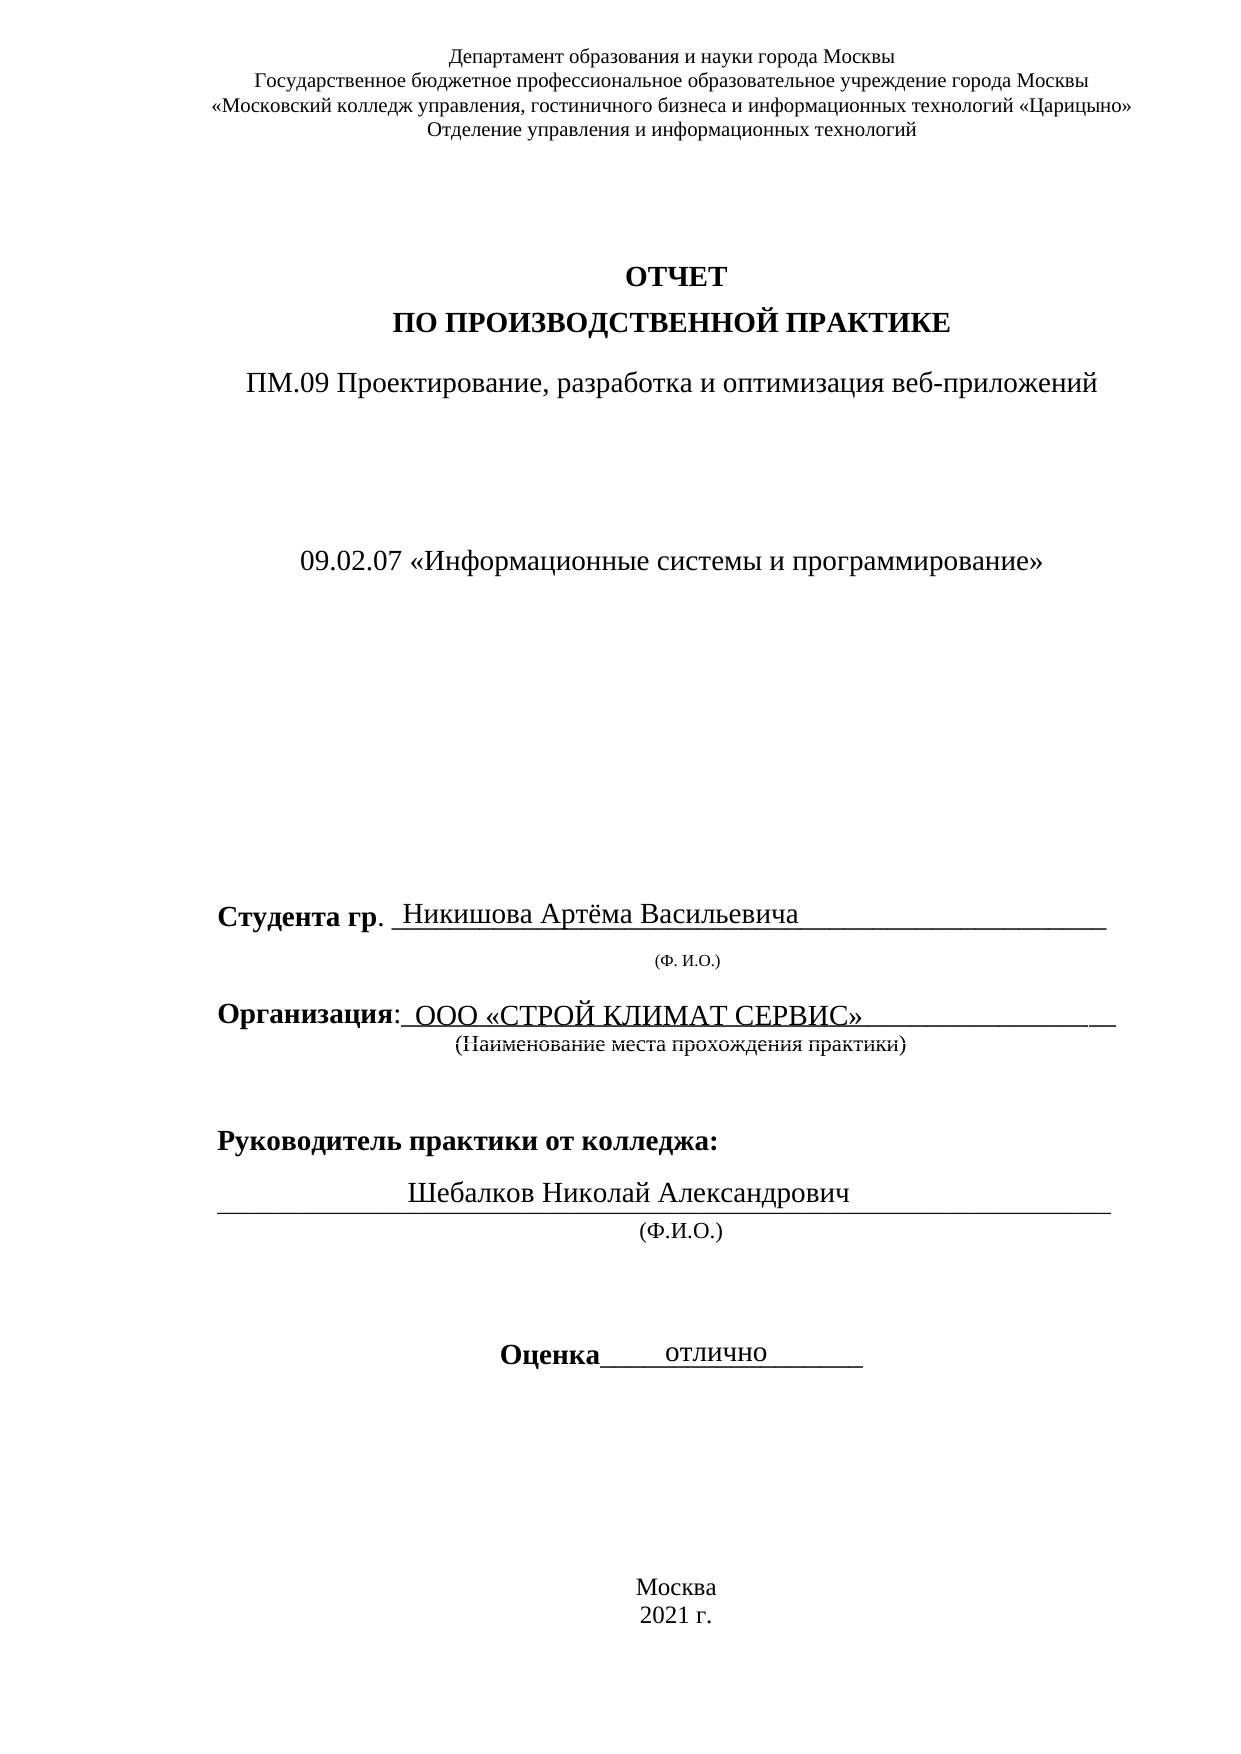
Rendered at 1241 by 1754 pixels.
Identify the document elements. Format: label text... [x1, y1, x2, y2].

text Государственное бюджетное профессиональное образовательное учреждение города Москвы [177, 68, 1167, 92]
table_cell Организация:_________________________________________________ (Наименование места прохождения практики) [400, 996, 1088, 1043]
table_cell Организация:_________________________________________________ (Наименование места прохождения практики) [206, 996, 686, 1056]
text ОТЧЕТ [177, 259, 1175, 293]
table_cell Руководитель практики от колледжа: ______________________________________________________________________________ (Ф.И.О.) Оценка__________________ [206, 1056, 1156, 1479]
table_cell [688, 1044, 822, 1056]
text Москва [177, 1572, 1175, 1600]
text Департамент образования и науки города Москвы [177, 44, 1167, 68]
text 09.02.07 «Информационные системы и программирование» [177, 543, 1167, 577]
text ПО ПРОИЗВОДСТВЕННОЙ ПРАКТИКЕ [177, 306, 1167, 339]
text ПМ.09 Проектирование, разработка и оптимизация веб-приложений [177, 365, 1167, 398]
text Отделение управления и информационных технологий [177, 117, 1167, 141]
text «Московский колледж управления, гостиничного бизнеса и информационных технологий «Царицыно» [177, 92, 1167, 117]
table_cell Организация:_________________________________________________ (Наименование места прохождения практики) [824, 996, 1156, 1056]
table_header Студента гр. _________________________________________________ (Ф. И.О.) [206, 899, 1156, 996]
text 2021 г. [177, 1600, 1175, 1629]
